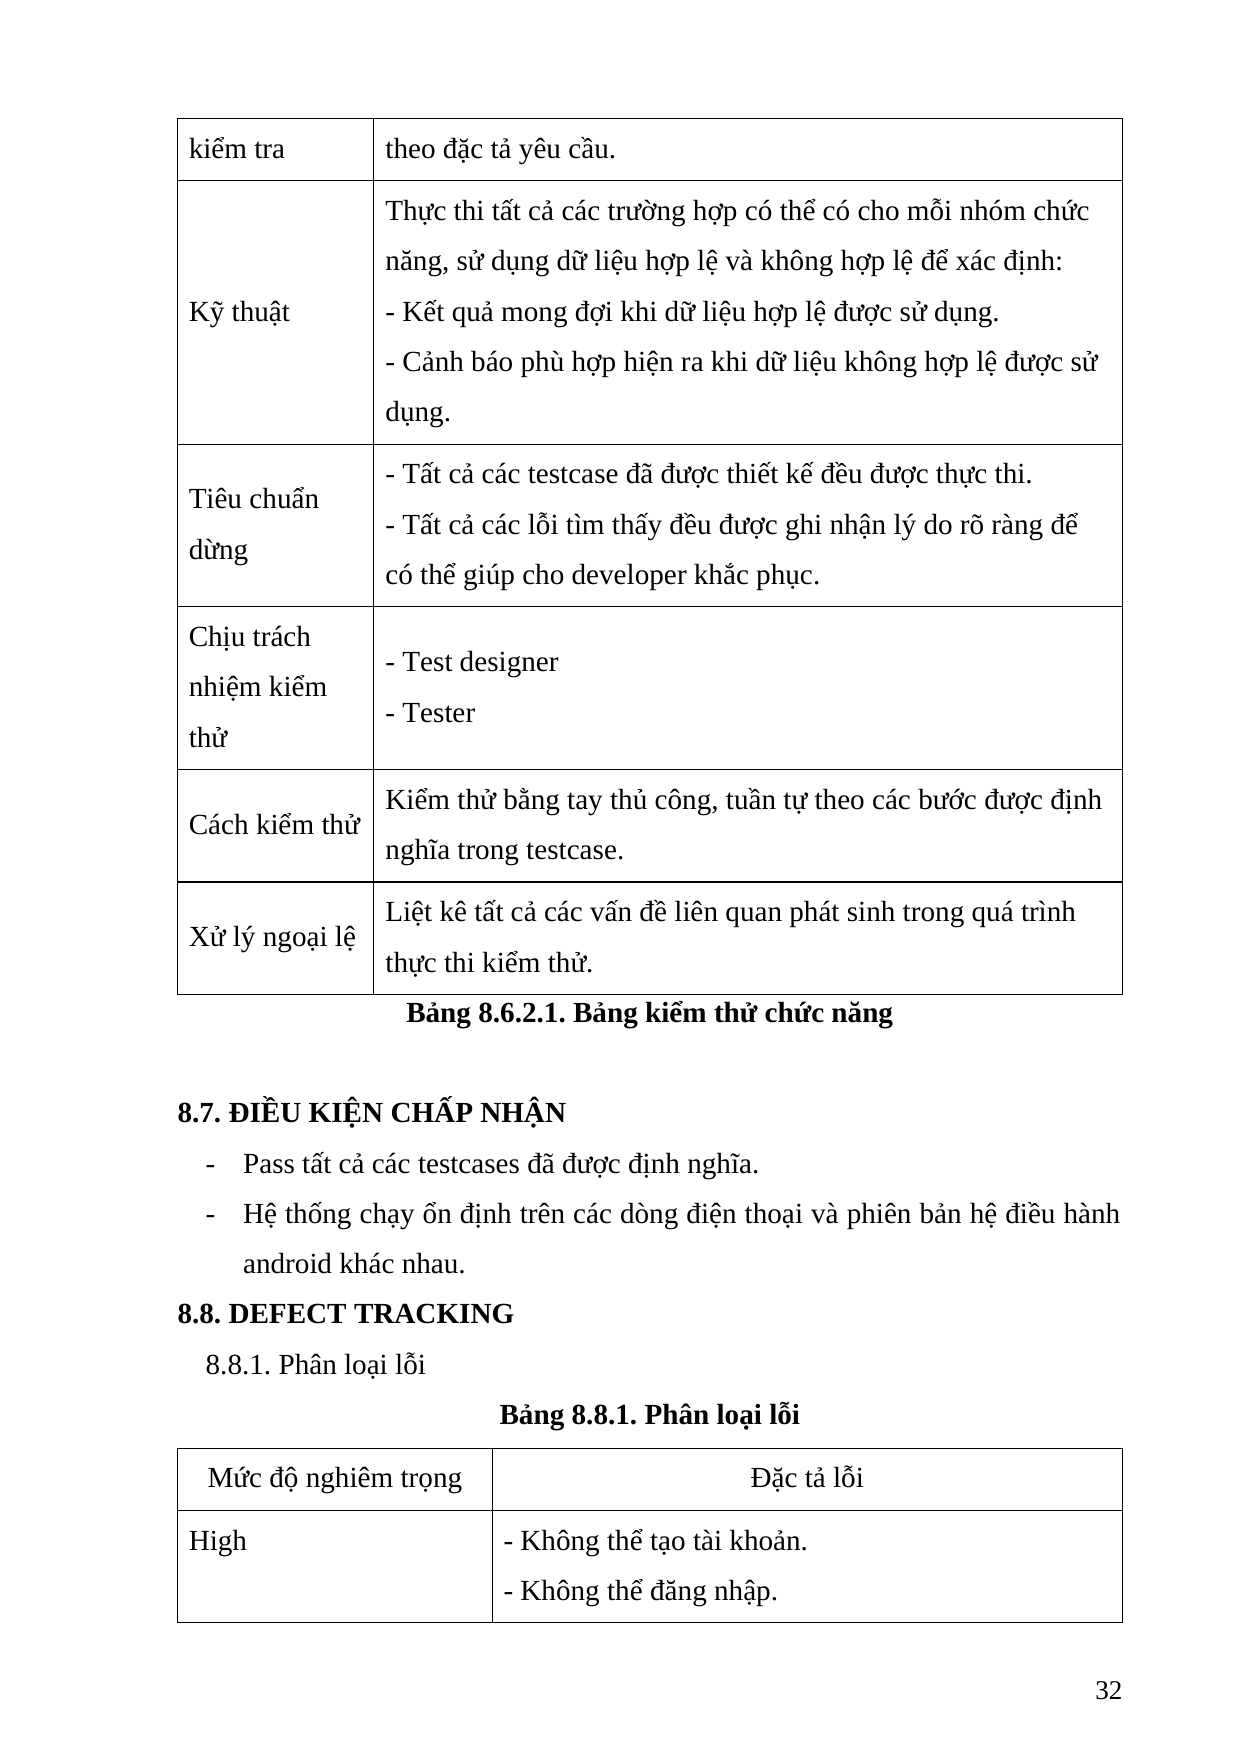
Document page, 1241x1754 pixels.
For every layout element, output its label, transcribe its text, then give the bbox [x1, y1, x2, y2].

table_cell Cách kiểm thử [178, 770, 373, 881]
subtitle 8.7. ĐIỀU KIỆN CHẤP NHẬN [177, 1095, 1122, 1129]
list Hệ thống chạy ổn định trên các dòng điện thoại và phiên bản hệ điều hành android khác nhau. [205, 1196, 1122, 1280]
subtitle 8.8.1. Phân loại lỗi [205, 1347, 1122, 1381]
table_cell Kỹ thuật [178, 181, 373, 443]
table_header Đặc tả lỗi [493, 1449, 1122, 1510]
table_cell - Tất cả các testcase đã được thiết kế đều được thực thi. - Tất cả các lỗi tìm thấy đều được ghi nhận lý do rõ ràng để có thể giúp cho developer khắc phục. [374, 445, 1122, 606]
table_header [374, 119, 1122, 180]
table_header Mức độ nghiêm trọng [178, 1449, 492, 1510]
table_cell Xử lý ngoại lệ [178, 883, 373, 994]
table_cell Chịu trách nhiệm kiểm thử [178, 607, 373, 769]
subtitle 8.8. DEFECT TRACKING [177, 1297, 1122, 1330]
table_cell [493, 1511, 1122, 1622]
table_cell Tiêu chuẩn dừng [178, 445, 373, 606]
table_cell High [178, 1511, 492, 1622]
table_cell Thực thi tất cả các trường hợp có thể có cho mỗi nhóm chức năng, sử dụng dữ liệu hợp lệ và không hợp lệ để xác định: - Kết quả mong đợi khi dữ liệu hợp lệ được sử dụng. - Cảnh báo phù hợp hiện ra khi dữ liệu không hợp lệ được sử dụng. [374, 181, 1122, 443]
text Bảng 8.6.2.1. Bảng kiểm thử chức năng [177, 995, 1122, 1028]
text Bảng 8.8.1. Phân loại lỗi [177, 1397, 1122, 1431]
table_cell Liệt kê tất cả các vấn đề liên quan phát sinh trong quá trình thực thi kiểm thử. [374, 883, 1122, 994]
list Pass tất cả các testcases đã được định nghĩa. [205, 1146, 1122, 1179]
table_cell Kiểm thử bằng tay thủ công, tuần tự theo các bước được định nghĩa trong testcase. [374, 770, 1122, 881]
table_header Mục đích kiểm tra [178, 119, 373, 180]
table_cell - Test designer - Tester [374, 607, 1122, 769]
